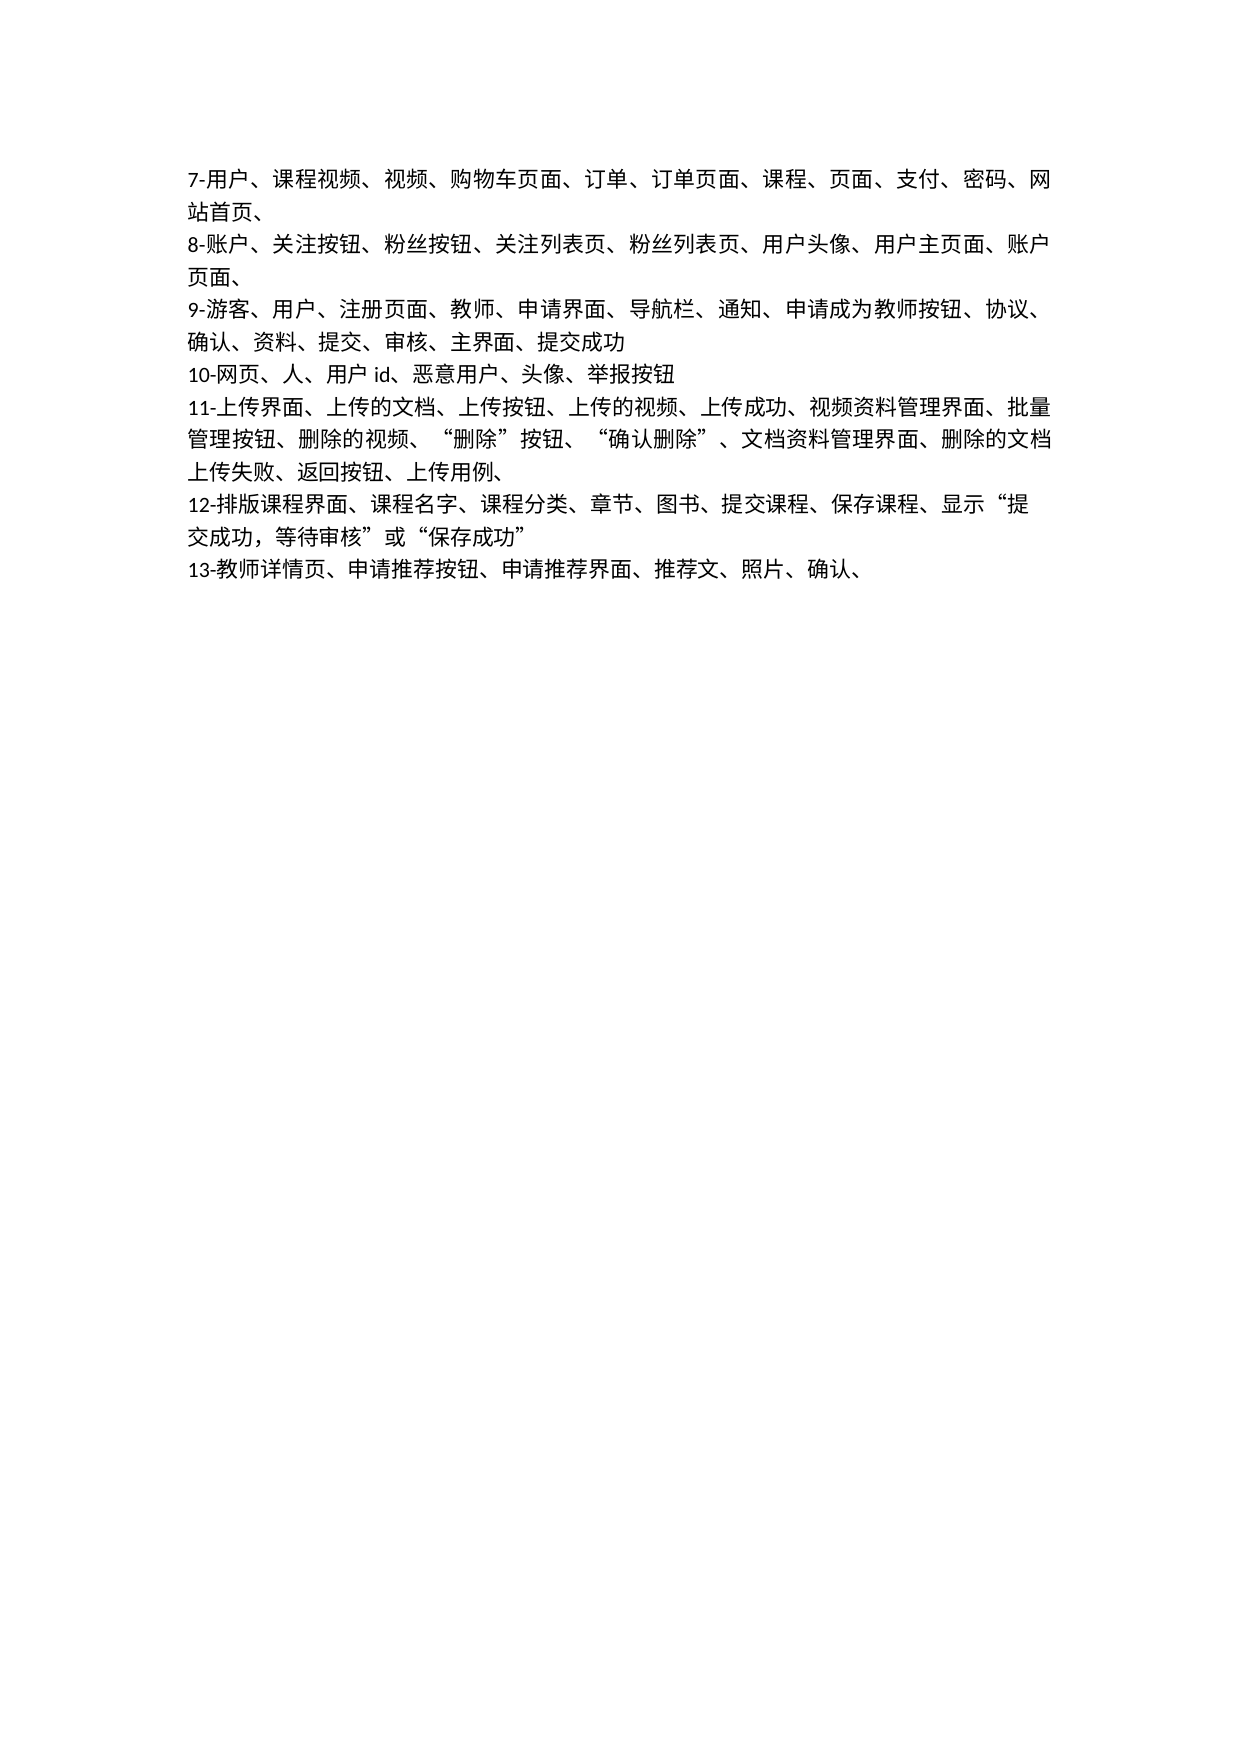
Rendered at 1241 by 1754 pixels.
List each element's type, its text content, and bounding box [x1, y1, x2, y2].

text 8-账户、关注按钮、粉丝按钮、关注列表页、粉丝列表页、用户头像、用户主页面、账户页面、 [187, 227, 1053, 292]
text 13-教师详情页、申请推荐按钮、申请推荐界面、推荐文、照片、确认、 [187, 552, 1053, 584]
text 11-上传界面、上传的文档、上传按钮、上传的视频、上传成功、视频资料管理界面、批量管理按钮、删除的视频、“删除”按钮、“确认删除”、文档资料管理界面、删除的文档、上传失败、返回按钮、上传用例、 [187, 389, 1053, 487]
text 12-排版课程界面、课程名字、课程分类、章节、图书、提交课程、保存课程、显示“提交成功，等待审核”或“保存成功” [187, 487, 1031, 552]
text 9-游客、用户、注册页面、教师、申请界面、导航栏、通知、申请成为教师按钮、协议、确认、资料、提交、审核、主界面、提交成功 [187, 292, 1053, 357]
text 10-网页、人、用户id、恶意用户、头像、举报按钮 [187, 357, 1053, 389]
text 7-用户、课程视频、视频、购物车页面、订单、订单页面、课程、页面、支付、密码、网站首页、 [187, 162, 1053, 227]
